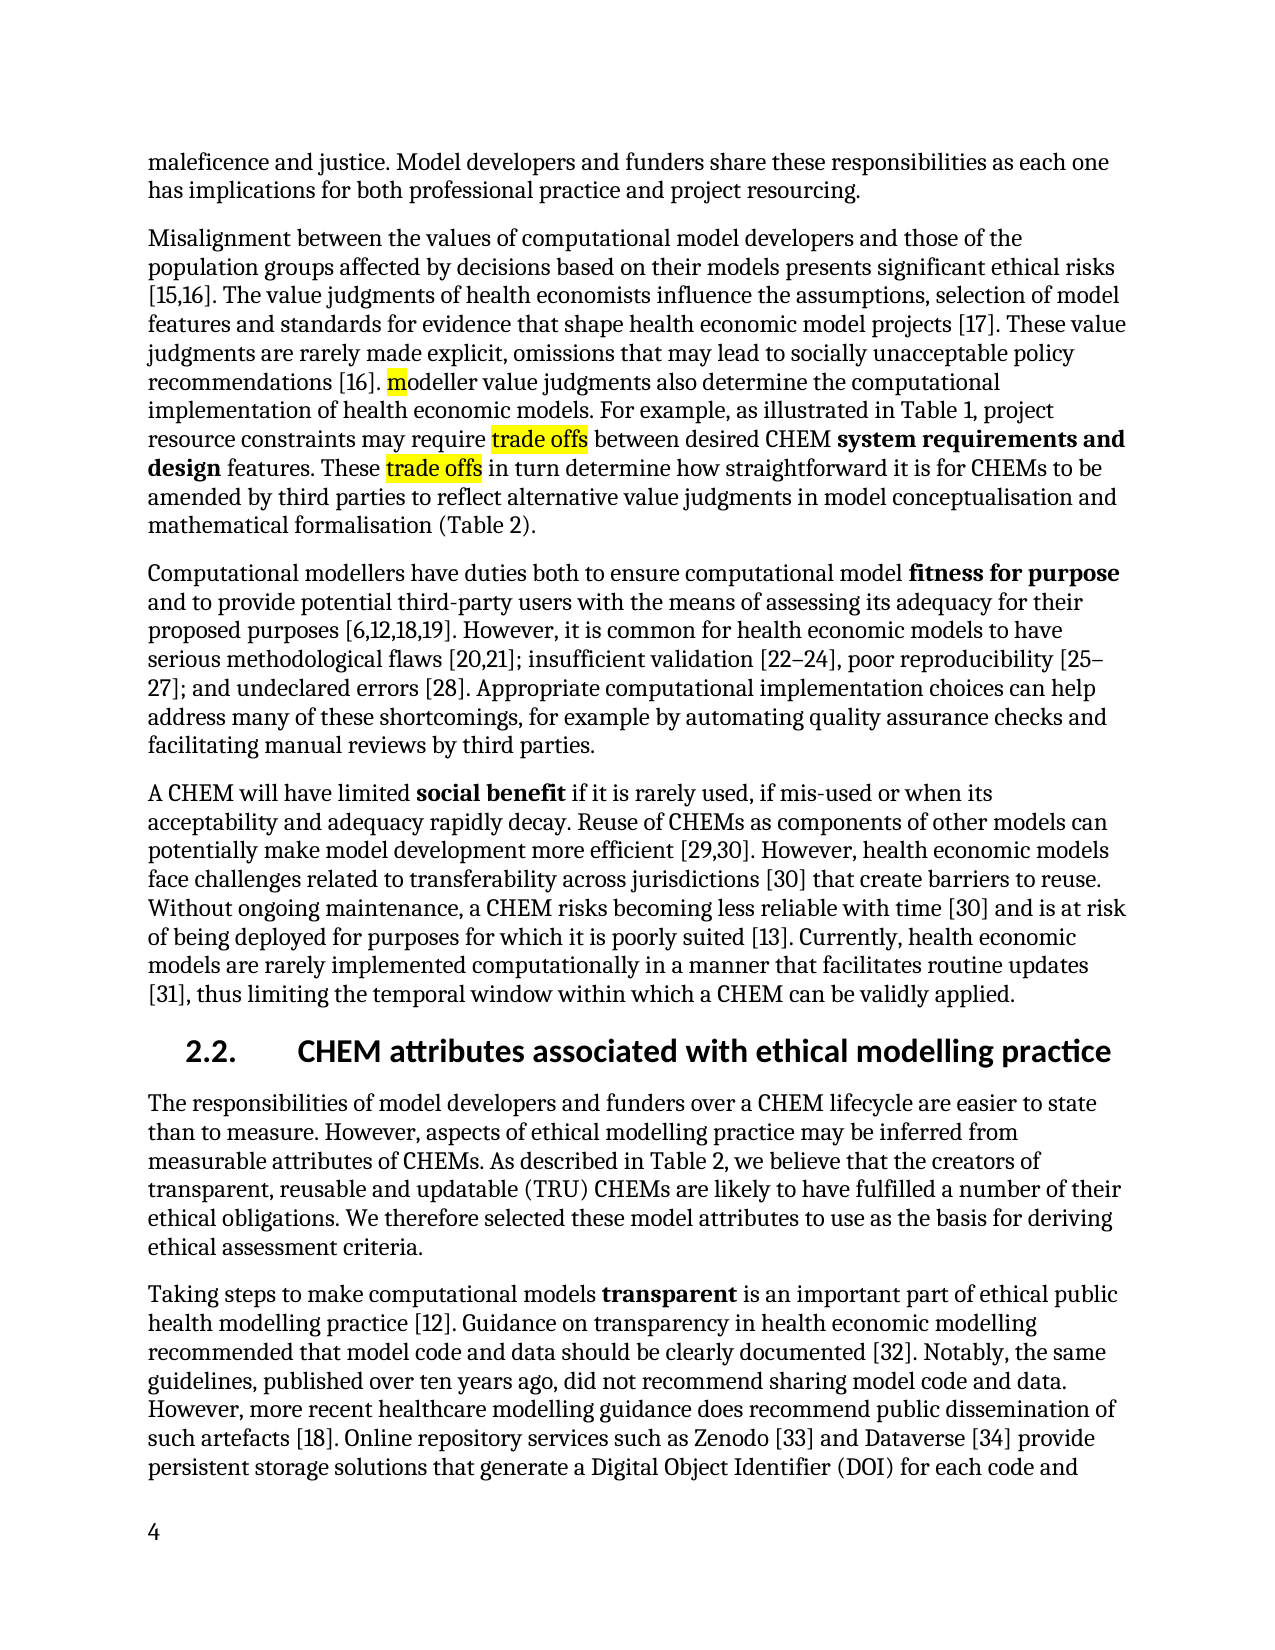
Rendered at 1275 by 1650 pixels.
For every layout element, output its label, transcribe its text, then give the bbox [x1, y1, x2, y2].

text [148, 148, 1127, 205]
text A CHEM will have limited social benefit if it is rarely used, if mis-used or when its acceptability and adequacy rapidly decay. Reuse of CHEMs as components of other models can potentially make model development more efficient [29,30]. However, health economic models face challenges related to transferability across jurisdictions [30] that create barriers to reuse. Without ongoing maintenance, a CHEM risks becoming less reliable with time [30] and is at risk of being deployed for purposes for which it is poorly suited [13]. Currently, health economic models are rarely implemented computationally in a manner that facilitates routine updates [31], thus limiting the temporal window within which a CHEM can be validly applied. [148, 779, 1127, 1009]
text The responsibilities of model developers and funders over a CHEM lifecycle are easier to state than to measure. However, aspects of ethical modelling practice may be inferred from measurable attributes of CHEMs. As described in Table 2, we believe that the creators of transparent, reusable and updatable (TRU) CHEMs are likely to have fulfilled a number of their ethical obligations. We therefore selected these model attributes to use as the basis for deriving ethical assessment criteria. [148, 1089, 1127, 1262]
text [148, 1280, 1127, 1482]
text Computational modellers have duties both to ensure computational model fitness for purpose and to provide potential third-party users with the means of assessing its adequacy for their proposed purposes [6,12,18,19]. However, it is common for health economic models to have serious methodological flaws [20,21]; insufficient validation [22–24], poor reproducibility [25–27]; and undeclared errors [28]. Appropriate computational implementation choices can help address many of these shortcomings, for example by automating quality assurance checks and facilitating manual reviews by third parties. [148, 559, 1127, 760]
text Misalignment between the values of computational model developers and those of the population groups affected by decisions based on their models presents significant ethical risks [15,16]. The value judgments of health economists influence the assumptions, selection of model features and standards for evidence that shape health economic model projects [17]. These value judgments are rarely made explicit, omissions that may lead to socially unacceptable policy recommendations [16]. modeller value judgments also determine the computational implementation of health economic models. For example, as illustrated in Table 1, project resource constraints may require trade offs between desired CHEM system requirements and design features. These trade offs in turn determine how straightforward it is for CHEMs to be amended by third parties to reflect alternative value judgments in model conceptualisation and mathematical formalisation (Table 2). [148, 224, 1127, 540]
subtitle CHEM attributes associated with ethical modelling practice [185, 1030, 1127, 1070]
